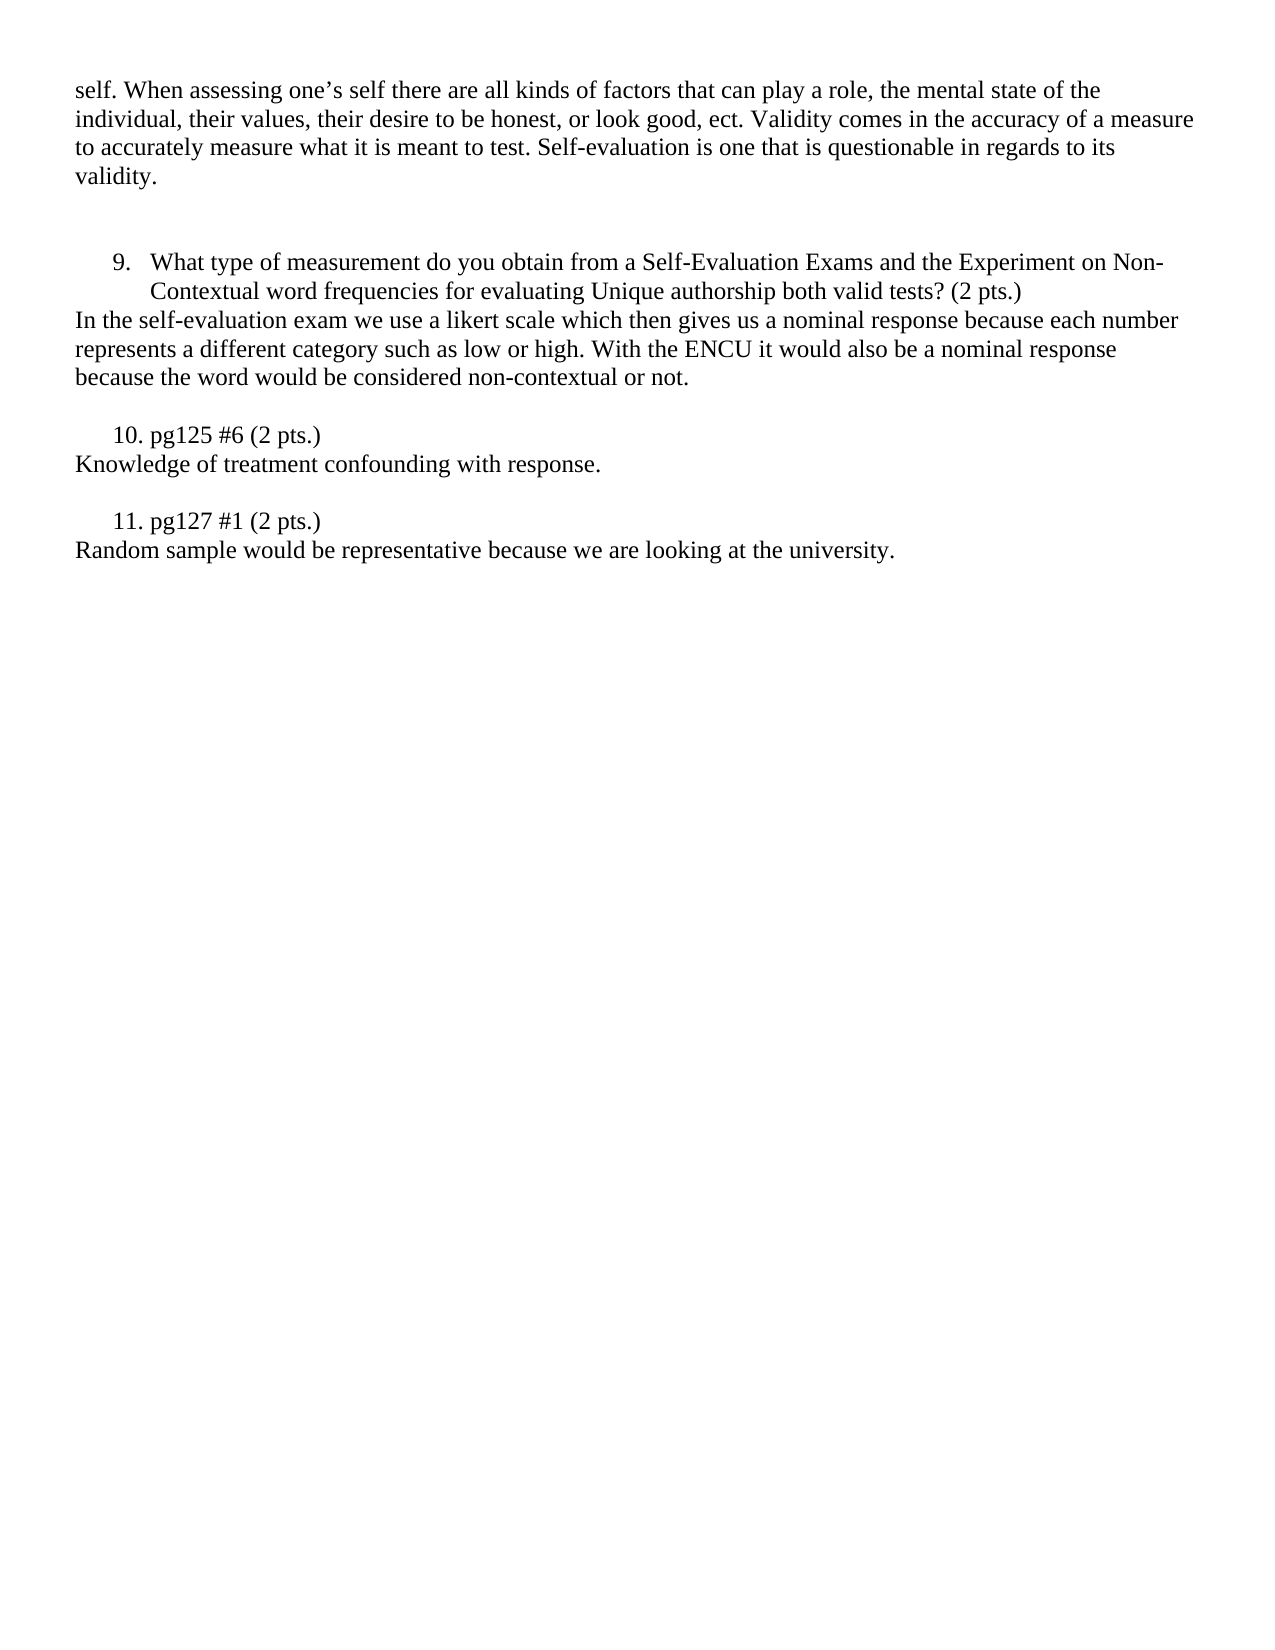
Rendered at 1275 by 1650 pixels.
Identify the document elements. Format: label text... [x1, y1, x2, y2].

list pg125 #6 (2 pts.) [112, 420, 1200, 449]
text Random sample would be representative because we are looking at the university. [75, 535, 1200, 564]
text Knowledge of treatment confounding with response. [75, 449, 1200, 477]
list pg127 #1 (2 pts.) [112, 506, 1200, 535]
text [75, 75, 1200, 190]
text In the self-evaluation exam we use a likert scale which then gives us a nominal response because each number represents a different category such as low or high. With the ENCU it would also be a nominal response because the word would be considered non-contextual or not. [75, 305, 1200, 391]
list What type of measurement do you obtain from a Self-Evaluation Exams and the Experiment on Non-Contextual word frequencies for evaluating Unique authorship both valid tests? (2 pts.) [112, 247, 1200, 305]
